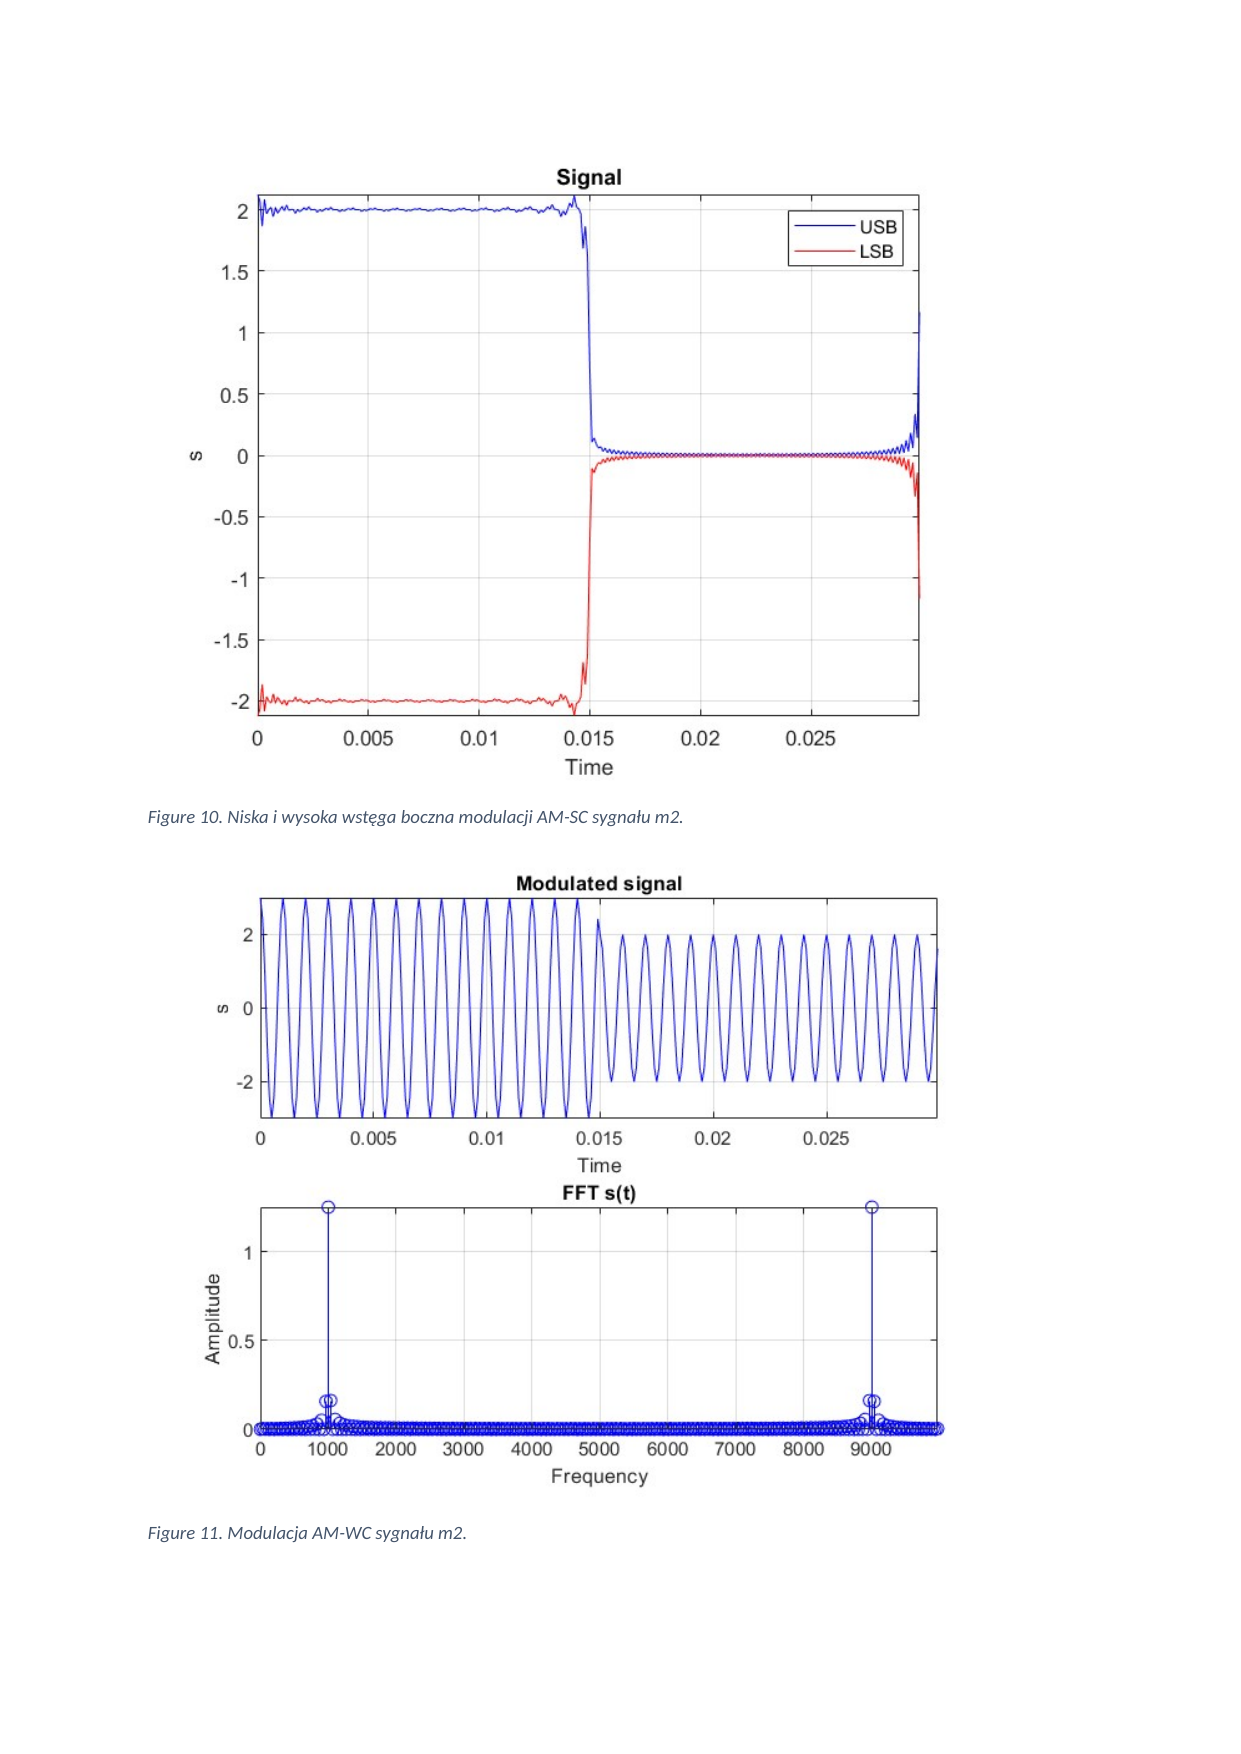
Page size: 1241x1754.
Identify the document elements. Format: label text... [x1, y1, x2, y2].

picture [147, 147, 1000, 787]
picture [147, 848, 1020, 1503]
